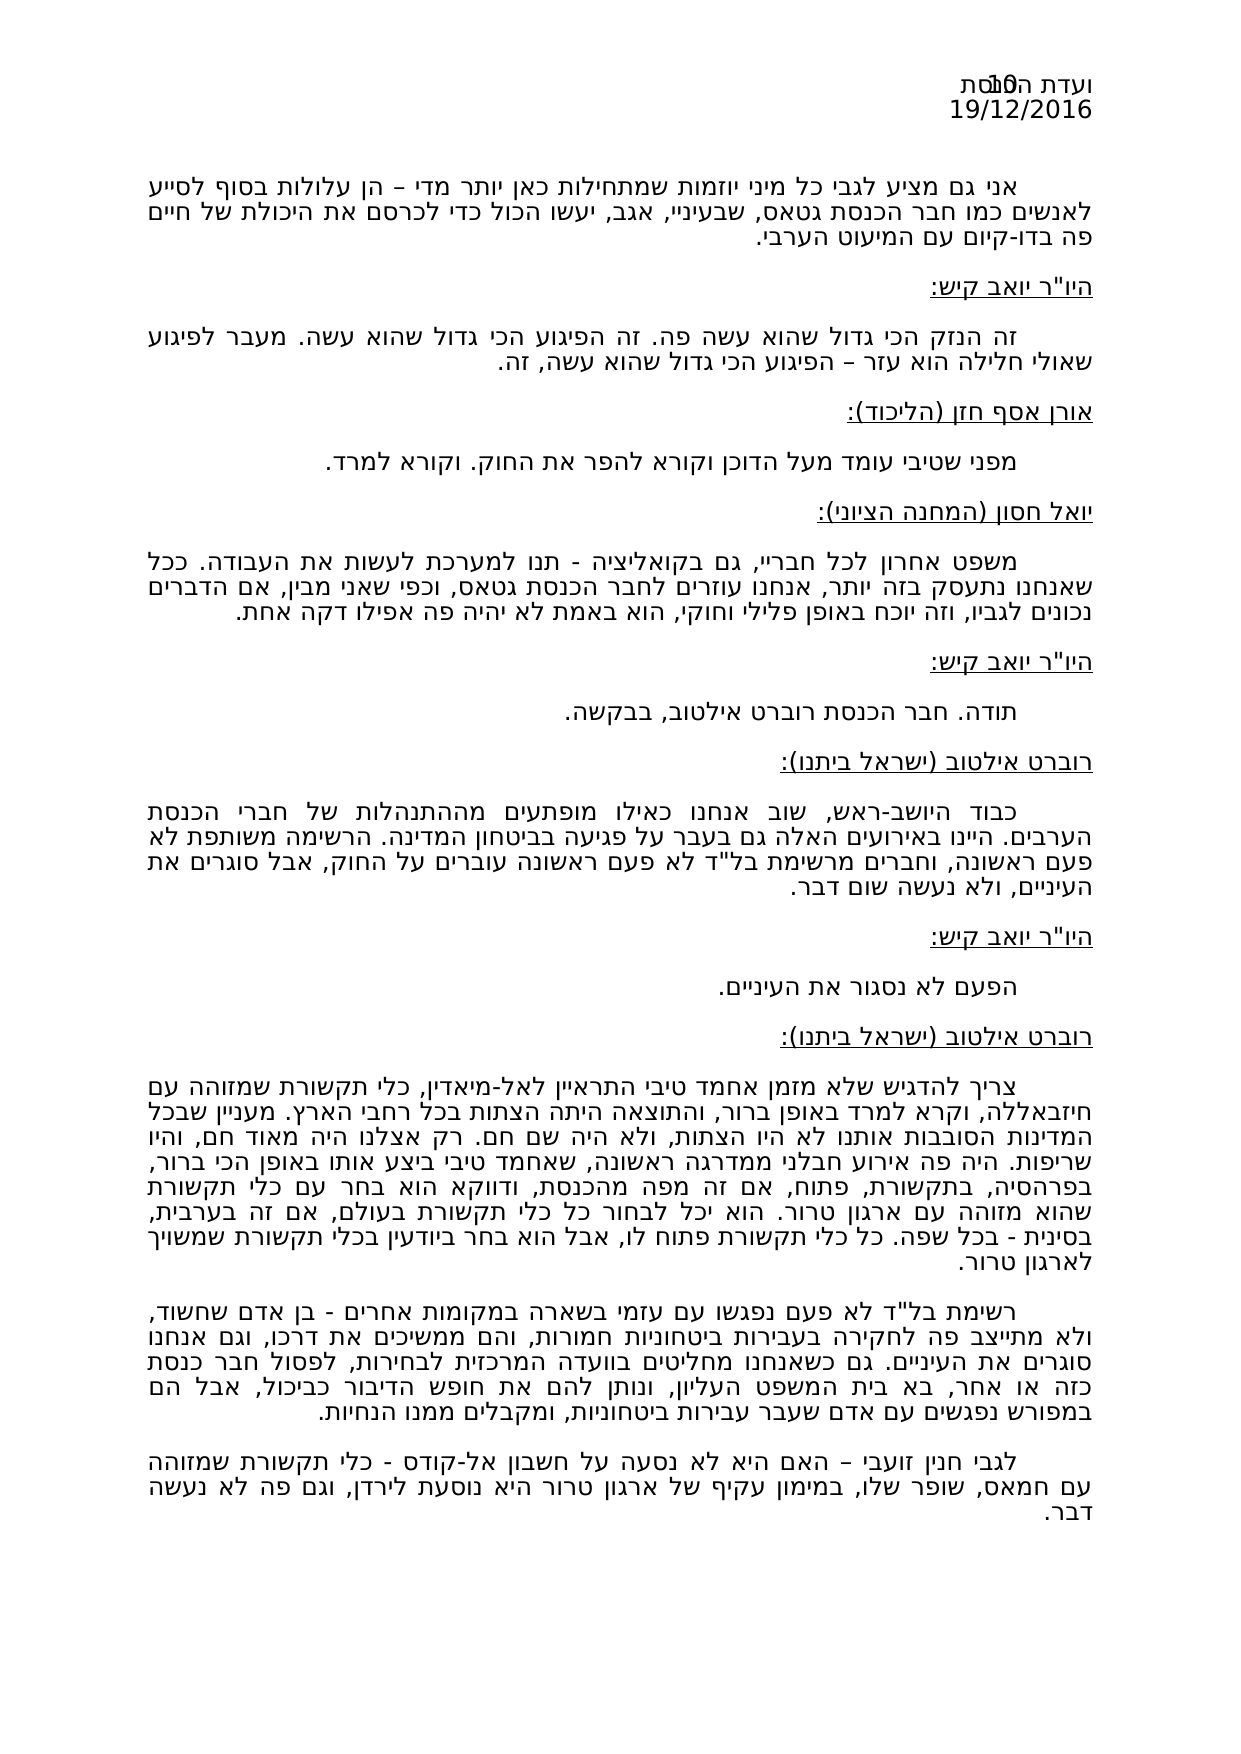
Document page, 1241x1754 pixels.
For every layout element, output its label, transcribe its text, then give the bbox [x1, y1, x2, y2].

text רוברט אילטוב (ישראל ביתנו): [147, 750, 1093, 775]
text היו"ר יואב קיש: [147, 275, 1093, 300]
text צריך להדגיש שלא מזמן אחמד טיבי התראיין לאל-מיאדין, כלי תקשורת שמזוהה עם חיזבאללה, וקרא למרד באופן ברור, והתוצאה היתה הצתות בכל רחבי הארץ. מעניין שבכל המדינות הסובבות אותנו לא היו הצתות, ולא היה שם חם. רק אצלנו היה מאוד חם, והיו שריפות. היה פה אירוע חבלני ממדרגה ראשונה, שאחמד טיבי ביצע אותו באופן הכי ברור, בפרהסיה, בתקשורת, פתוח, אם זה מפה מהכנסת, ודווקא הוא בחר עם כלי תקשורת שהוא מזוהה עם ארגון טרור. הוא יכל לבחור כל כלי תקשורת בעולם, אם זה בערבית, בסינית - בכל שפה. כל כלי תקשורת פתוח לו, אבל הוא בחר ביודעין בכלי תקשורת שמשויך לארגון טרור. [147, 1075, 1093, 1275]
text תודה. חבר הכנסת רוברט אילטוב, בבקשה. [147, 700, 1093, 725]
text אורן אסף חזן (הליכוד): [147, 400, 1093, 425]
text הפעם לא נסגור את העיניים. [147, 975, 1093, 1000]
text כבוד היושב-ראש, שוב אנחנו כאילו מופתעים מההתנהלות של חברי הכנסת הערבים. היינו באירועים האלה גם בעבר על פגיעה בביטחון המדינה. הרשימה משותפת לא פעם ראשונה, וחברים מרשימת בל"ד לא פעם ראשונה עוברים על החוק, אבל סוגרים את העיניים, ולא נעשה שום דבר. [147, 800, 1093, 900]
text אני גם מציע לגבי כל מיני יוזמות שמתחילות כאן יותר מדי – הן עלולות בסוף לסייע לאנשים כמו חבר הכנסת גטאס, שבעיניי, אגב, יעשו הכול כדי לכרסם את היכולת של חיים פה בדו-קיום עם המיעוט הערבי. [147, 175, 1093, 250]
text מפני שטיבי עומד מעל הדוכן וקורא להפר את החוק. וקורא למרד. [147, 450, 1093, 475]
text היו"ר יואב קיש: [147, 650, 1093, 675]
text זה הנזק הכי גדול שהוא עשה פה. זה הפיגוע הכי גדול שהוא עשה. מעבר לפיגוע שאולי חלילה הוא עזר – הפיגוע הכי גדול שהוא עשה, זה. [147, 325, 1093, 375]
text לגבי חנין זועבי – האם היא לא נסעה על חשבון אל-קודס - כלי תקשורת שמזוהה עם חמאס, שופר שלו, במימון עקיף של ארגון טרור היא נוסעת לירדן, וגם פה לא נעשה דבר. [147, 1450, 1093, 1525]
text יואל חסון (המחנה הציוני): [147, 500, 1093, 525]
text רוברט אילטוב (ישראל ביתנו): [147, 1025, 1093, 1050]
text היו"ר יואב קיש: [147, 925, 1093, 950]
text משפט אחרון לכל חבריי, גם בקואליציה - תנו למערכת לעשות את העבודה. ככל שאנחנו נתעסק בזה יותר, אנחנו עוזרים לחבר הכנסת גטאס, וכפי שאני מבין, אם הדברים נכונים לגביו, וזה יוכח באופן פלילי וחוקי, הוא באמת לא יהיה פה אפילו דקה אחת. [147, 550, 1093, 625]
text רשימת בל"ד לא פעם נפגשו עם עזמי בשארה במקומות אחרים - בן אדם שחשוד, ולא מתייצב פה לחקירה בעבירות ביטחוניות חמורות, והם ממשיכים את דרכו, וגם אנחנו סוגרים את העיניים. גם כשאנחנו מחליטים בוועדה המרכזית לבחירות, לפסול חבר כנסת כזה או אחר, בא בית המשפט העליון, ונותן להם את חופש הדיבור כביכול, אבל הם במפורש נפגשים עם אדם שעבר עבירות ביטחוניות, ומקבלים ממנו הנחיות. [147, 1300, 1093, 1425]
